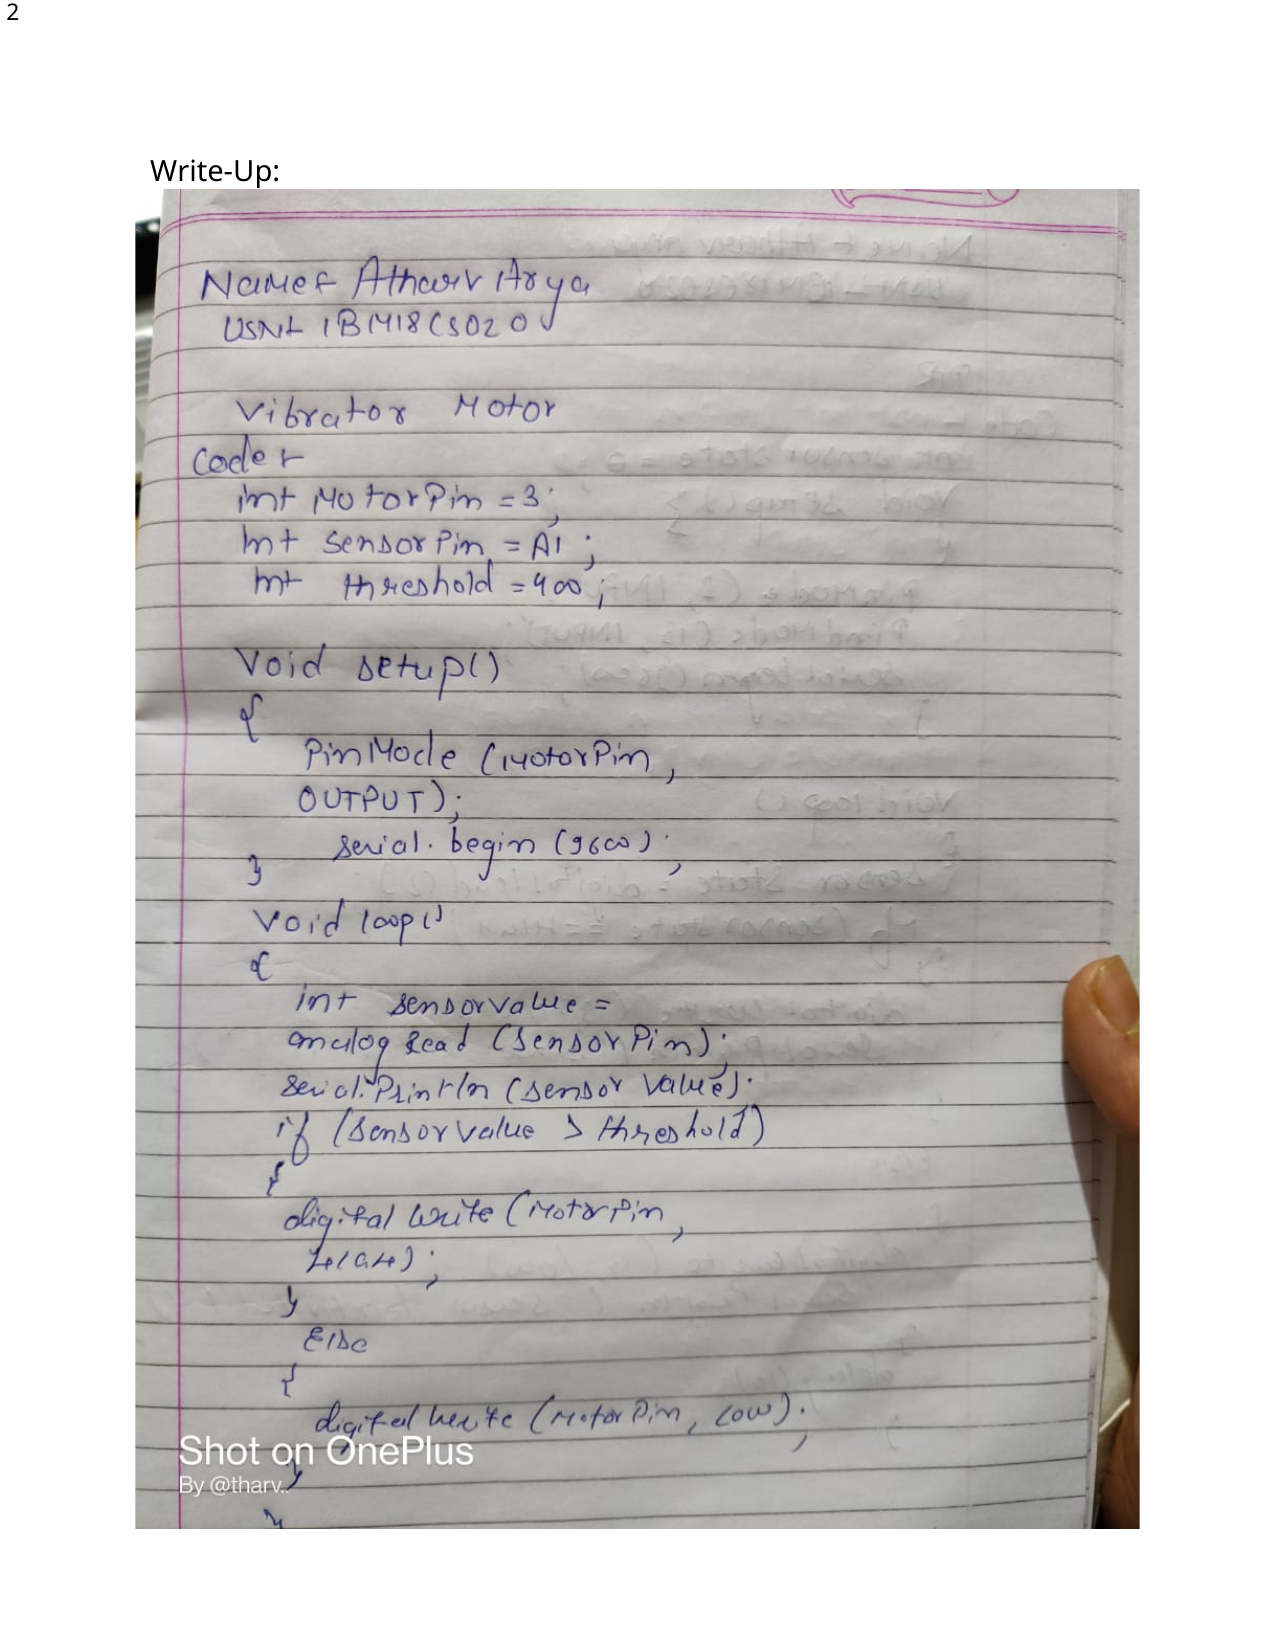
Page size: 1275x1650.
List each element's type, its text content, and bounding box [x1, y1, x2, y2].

picture [135, 189, 1140, 1529]
text Write-Up: [150, 150, 1139, 189]
